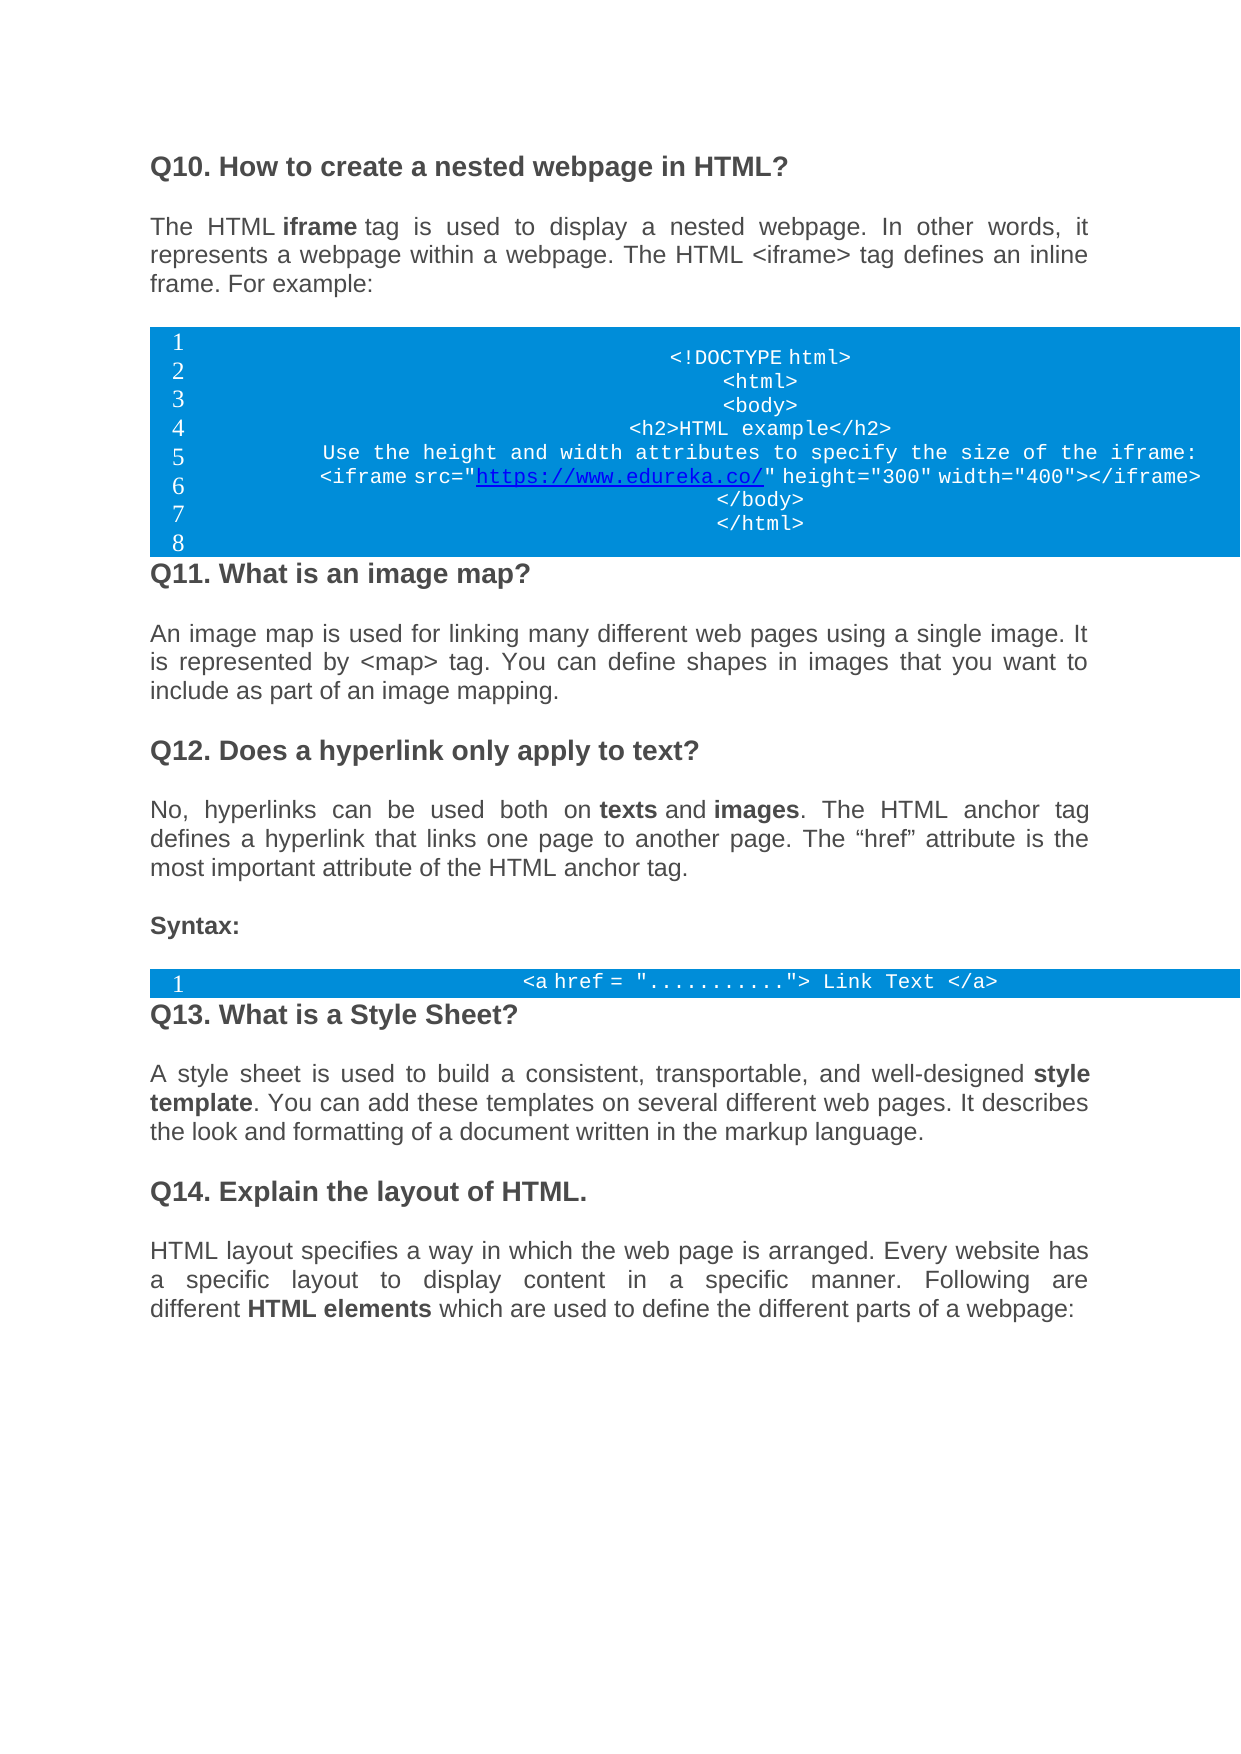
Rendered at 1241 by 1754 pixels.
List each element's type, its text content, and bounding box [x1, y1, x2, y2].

table_header 1 [150, 969, 206, 998]
text Syntax: [150, 911, 1090, 940]
text Q14. Explain the layout of HTML. [150, 1174, 1090, 1207]
text HTML layout specifies a way in which the web page is arranged. Every website has a specific layout to display content in a specific manner. Following are different HTML elements which are used to define the different parts of a webpage: [150, 1236, 1090, 1322]
table_header <!DOCTYPE html> <html> <body> <h2>HTML example</h2> Use the height and width attributes to specify the size of the iframe: <iframe src="https://www.edureka.co/" height="300" width="400"></iframe> </body> </html> [206, 327, 1240, 557]
table_header <a href = "..........."> Link Text </a> [206, 969, 1240, 998]
text The HTML iframe tag is used to display a nested webpage. In other words, it represents a webpage within a webpage. The HTML <iframe> tag defines an inline frame. For example: [150, 212, 1090, 298]
text A style sheet is used to build a consistent, transportable, and well-designed style template. You can add these templates on several different web pages. It describes the look and formatting of a document written in the markup language. [150, 1059, 1090, 1145]
text No, hyperlinks can be used both on texts and images. The HTML anchor tag defines a hyperlink that links one page to another page. The “href” attribute is the most important attribute of the HTML anchor tag. [150, 796, 1090, 882]
text Q10. How to create a nested webpage in HTML? [150, 150, 1090, 182]
text Q11. What is an image map? [150, 557, 1090, 589]
table_header 1 2 3 4 5 6 7 8 [150, 327, 206, 557]
text Q13. What is a Style Sheet? [150, 998, 1090, 1030]
text Q12. Does a hyperlink only apply to text? [150, 734, 1090, 766]
text An image map is used for linking many different web pages using a single image. It is represented by <map> tag. You can define shapes in images that you want to include as part of an image mapping. [150, 618, 1090, 705]
